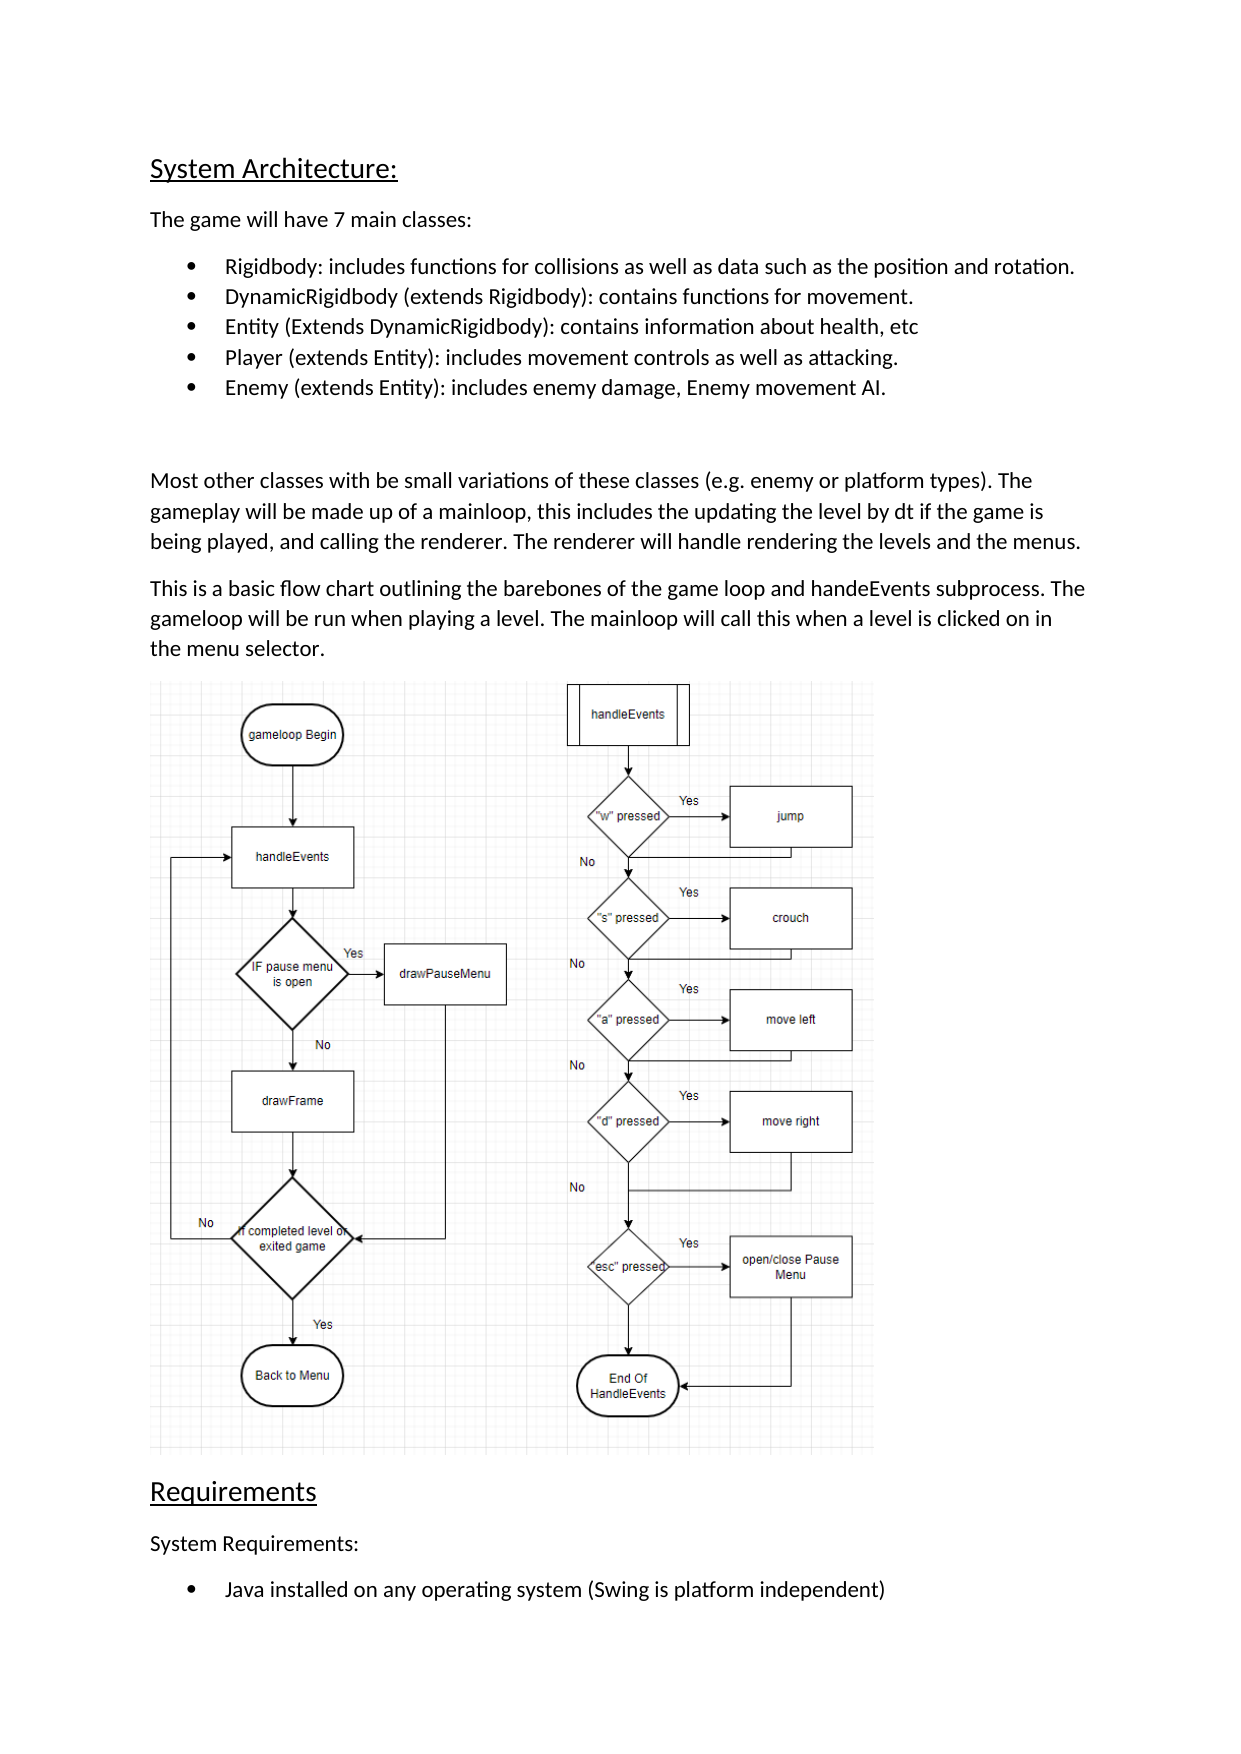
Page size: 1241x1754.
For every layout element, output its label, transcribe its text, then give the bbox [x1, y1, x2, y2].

text Requirements [150, 1473, 1090, 1509]
list Java installed on any operating system (Swing is platform independent) [187, 1576, 1090, 1603]
list Entity (Extends DynamicRigidbody): contains information about health, etc [187, 312, 1090, 340]
text This is a basic flow chart outlining the barebones of the game loop and handeEvents subprocess. The gameloop will be run when playing a level. The mainloop will call this when a level is clicked on in the menu selector. [150, 574, 1090, 662]
text System Architecture: [150, 150, 1090, 186]
text The game will have 7 main classes: [150, 205, 1090, 233]
list DynamicRigidbody (extends Rigidbody): contains functions for movement. [187, 282, 1090, 310]
list Enemy (extends Entity): includes enemy damage, Enemy movement AI. [187, 373, 1090, 401]
text System Requirements: [150, 1529, 1090, 1557]
list Rigidbody: includes functions for collisions as well as data such as the position and rotation. [187, 252, 1090, 280]
text Most other classes with be small variations of these classes (e.g. enemy or platform types). The gameplay will be made up of a mainloop, this includes the updating the level by dt if the game is being played, and calling the renderer. The renderer will handle rendering the levels and the menus. [150, 467, 1090, 555]
picture [150, 681, 874, 1455]
list Player (extends Entity): includes movement controls as well as attacking. [187, 343, 1090, 371]
